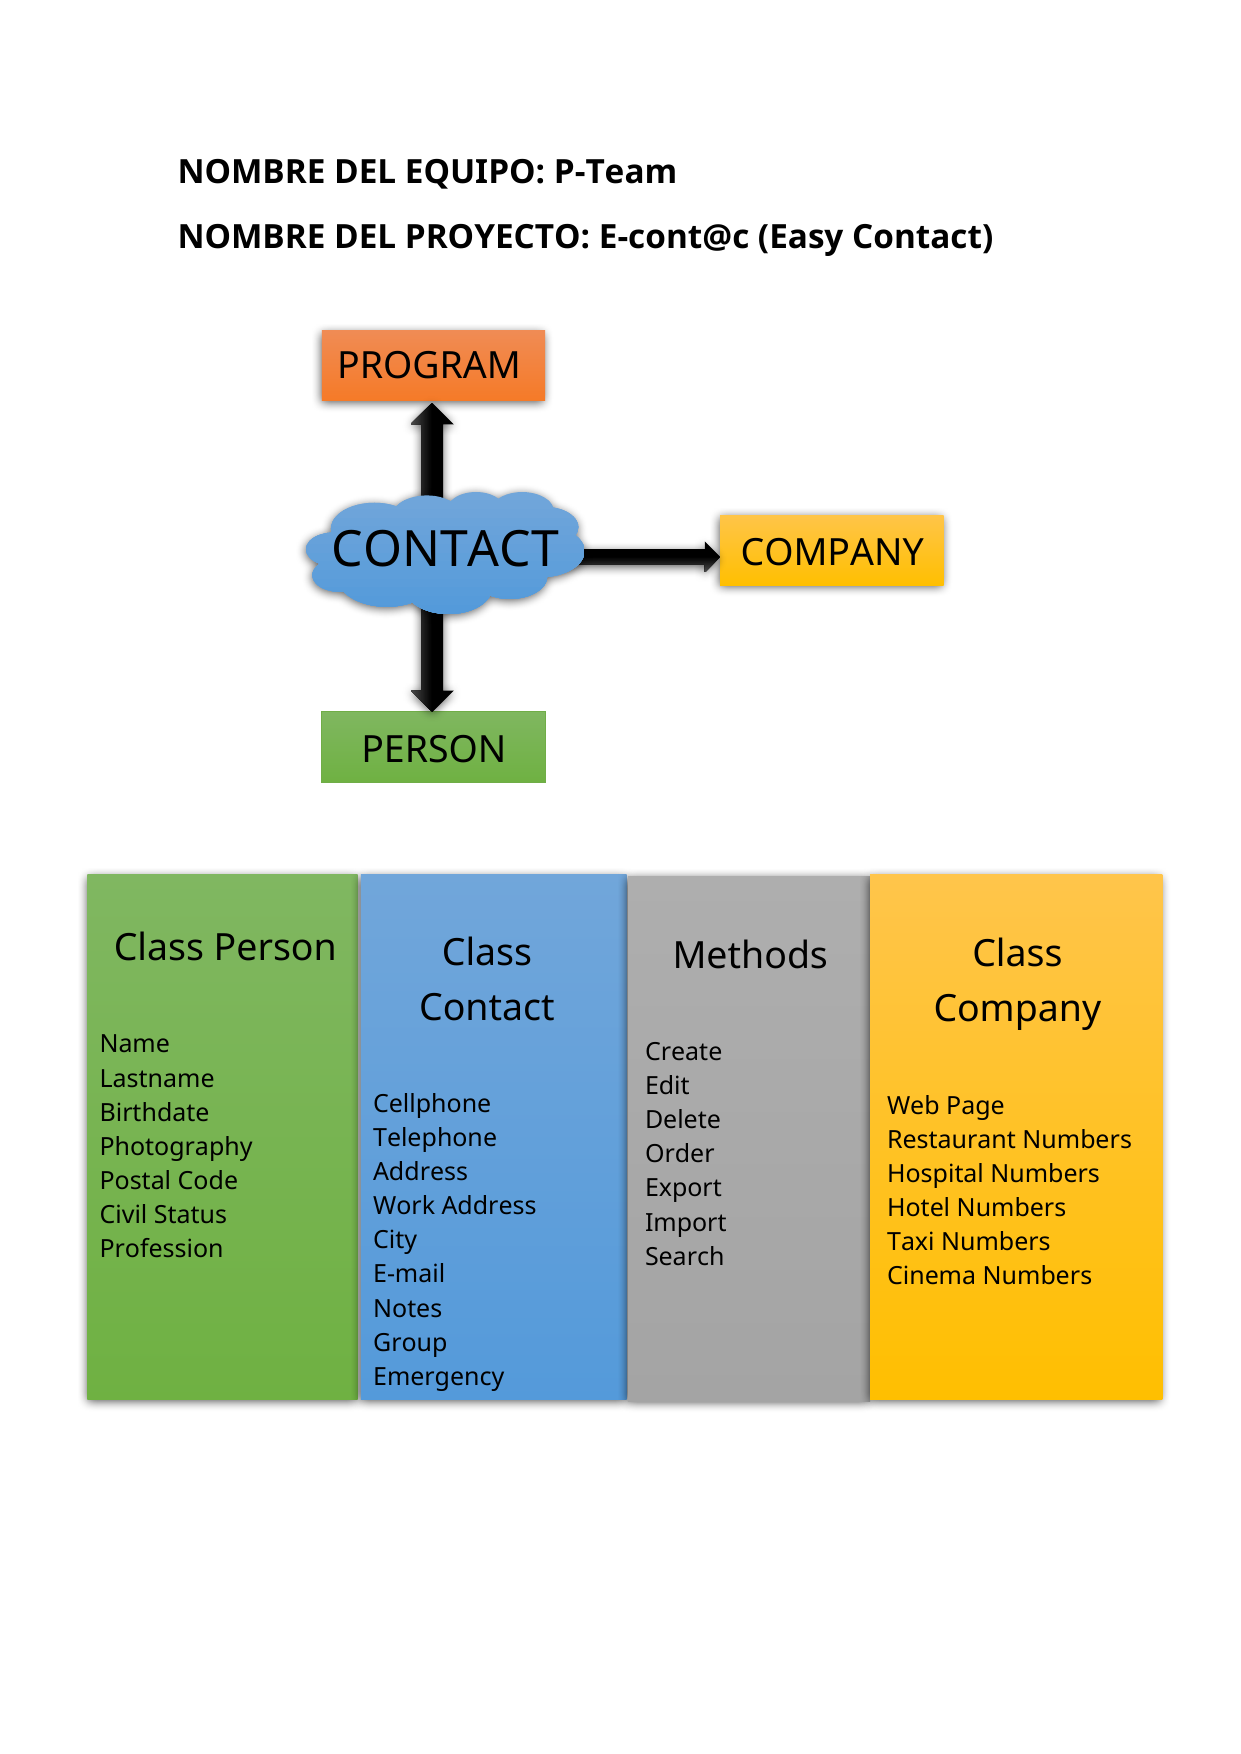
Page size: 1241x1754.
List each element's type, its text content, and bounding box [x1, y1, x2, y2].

text NOMBRE DEL EQUIPO: P-Team [177, 148, 1063, 193]
text NOMBRE DEL PROYECTO: E-cont@c (Easy Contact) [177, 213, 1063, 259]
